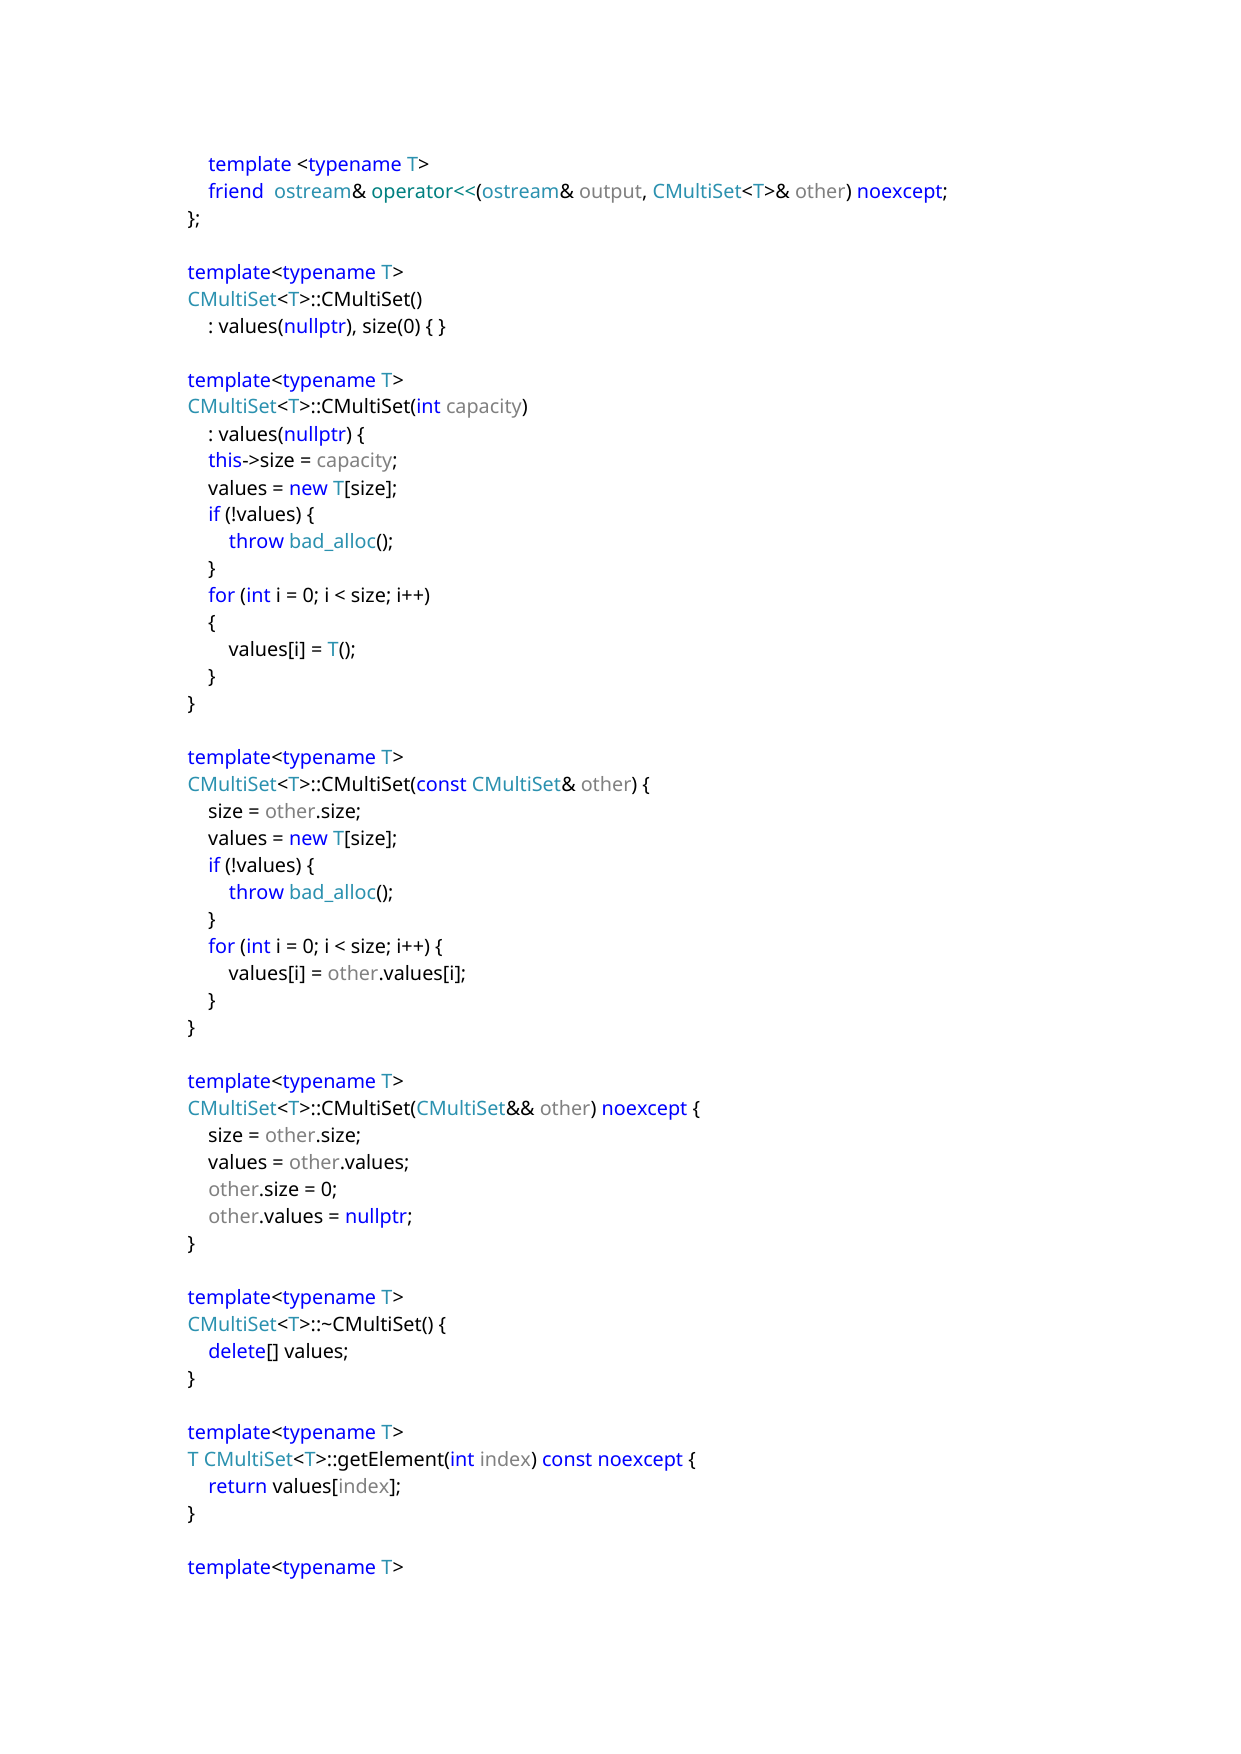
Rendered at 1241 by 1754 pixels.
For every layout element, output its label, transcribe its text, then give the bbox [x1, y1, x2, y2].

text values = new T[size]; [187, 824, 1053, 851]
text values = other.values; [187, 1148, 1053, 1175]
text } [187, 555, 1053, 582]
text : values(nullptr) { [187, 420, 1053, 447]
text template<typename T> [187, 1418, 1053, 1445]
text other.values = nullptr; [187, 1202, 1053, 1229]
text throw bad_alloc(); [187, 528, 1053, 555]
text { [187, 609, 1053, 636]
text return values[index]; [187, 1472, 1053, 1499]
text values[i] = T(); [187, 636, 1053, 663]
text CMultiSet<T>::CMultiSet(int capacity) [187, 393, 1053, 420]
text throw bad_alloc(); [187, 878, 1053, 905]
text template<typename T> [187, 1553, 1053, 1580]
text CMultiSet<T>::CMultiSet(const CMultiSet& other) { [187, 771, 1053, 797]
text template<typename T> [187, 1067, 1053, 1094]
text } [187, 986, 1053, 1013]
text } [187, 1364, 1053, 1391]
text for (int i = 0; i < size; i++) { [187, 932, 1053, 959]
text } [187, 1499, 1053, 1526]
text } [187, 1229, 1053, 1256]
text T CMultiSet<T>::getElement(int index) const noexcept { [187, 1445, 1053, 1472]
text friend ostream& operator<<(ostream& output, CMultiSet<T>& other) noexcept; [187, 177, 1053, 204]
text other.size = 0; [187, 1175, 1053, 1202]
text delete[] values; [187, 1337, 1053, 1364]
text template<typename T> [187, 743, 1053, 771]
text } [187, 1013, 1053, 1040]
text } [187, 663, 1053, 689]
text size = other.size; [187, 797, 1053, 824]
text CMultiSet<T>::CMultiSet(CMultiSet&& other) noexcept { [187, 1094, 1053, 1121]
text CMultiSet<T>::CMultiSet() [187, 285, 1053, 312]
text values = new T[size]; [187, 474, 1053, 501]
text size = other.size; [187, 1121, 1053, 1148]
text CMultiSet<T>::~CMultiSet() { [187, 1310, 1053, 1337]
text } [187, 905, 1053, 932]
text : values(nullptr), size(0) { } [187, 312, 1053, 339]
text values[i] = other.values[i]; [187, 959, 1053, 986]
text this->size = capacity; [187, 447, 1053, 474]
text for (int i = 0; i < size; i++) [187, 582, 1053, 609]
text template<typename T> [187, 258, 1053, 285]
text template<typename T> [187, 1283, 1053, 1310]
text template <typename T> [187, 150, 1053, 177]
text }; [187, 204, 1053, 231]
text if (!values) { [187, 851, 1053, 878]
text if (!values) { [187, 501, 1053, 528]
text } [187, 689, 1053, 717]
text template<typename T> [187, 366, 1053, 393]
